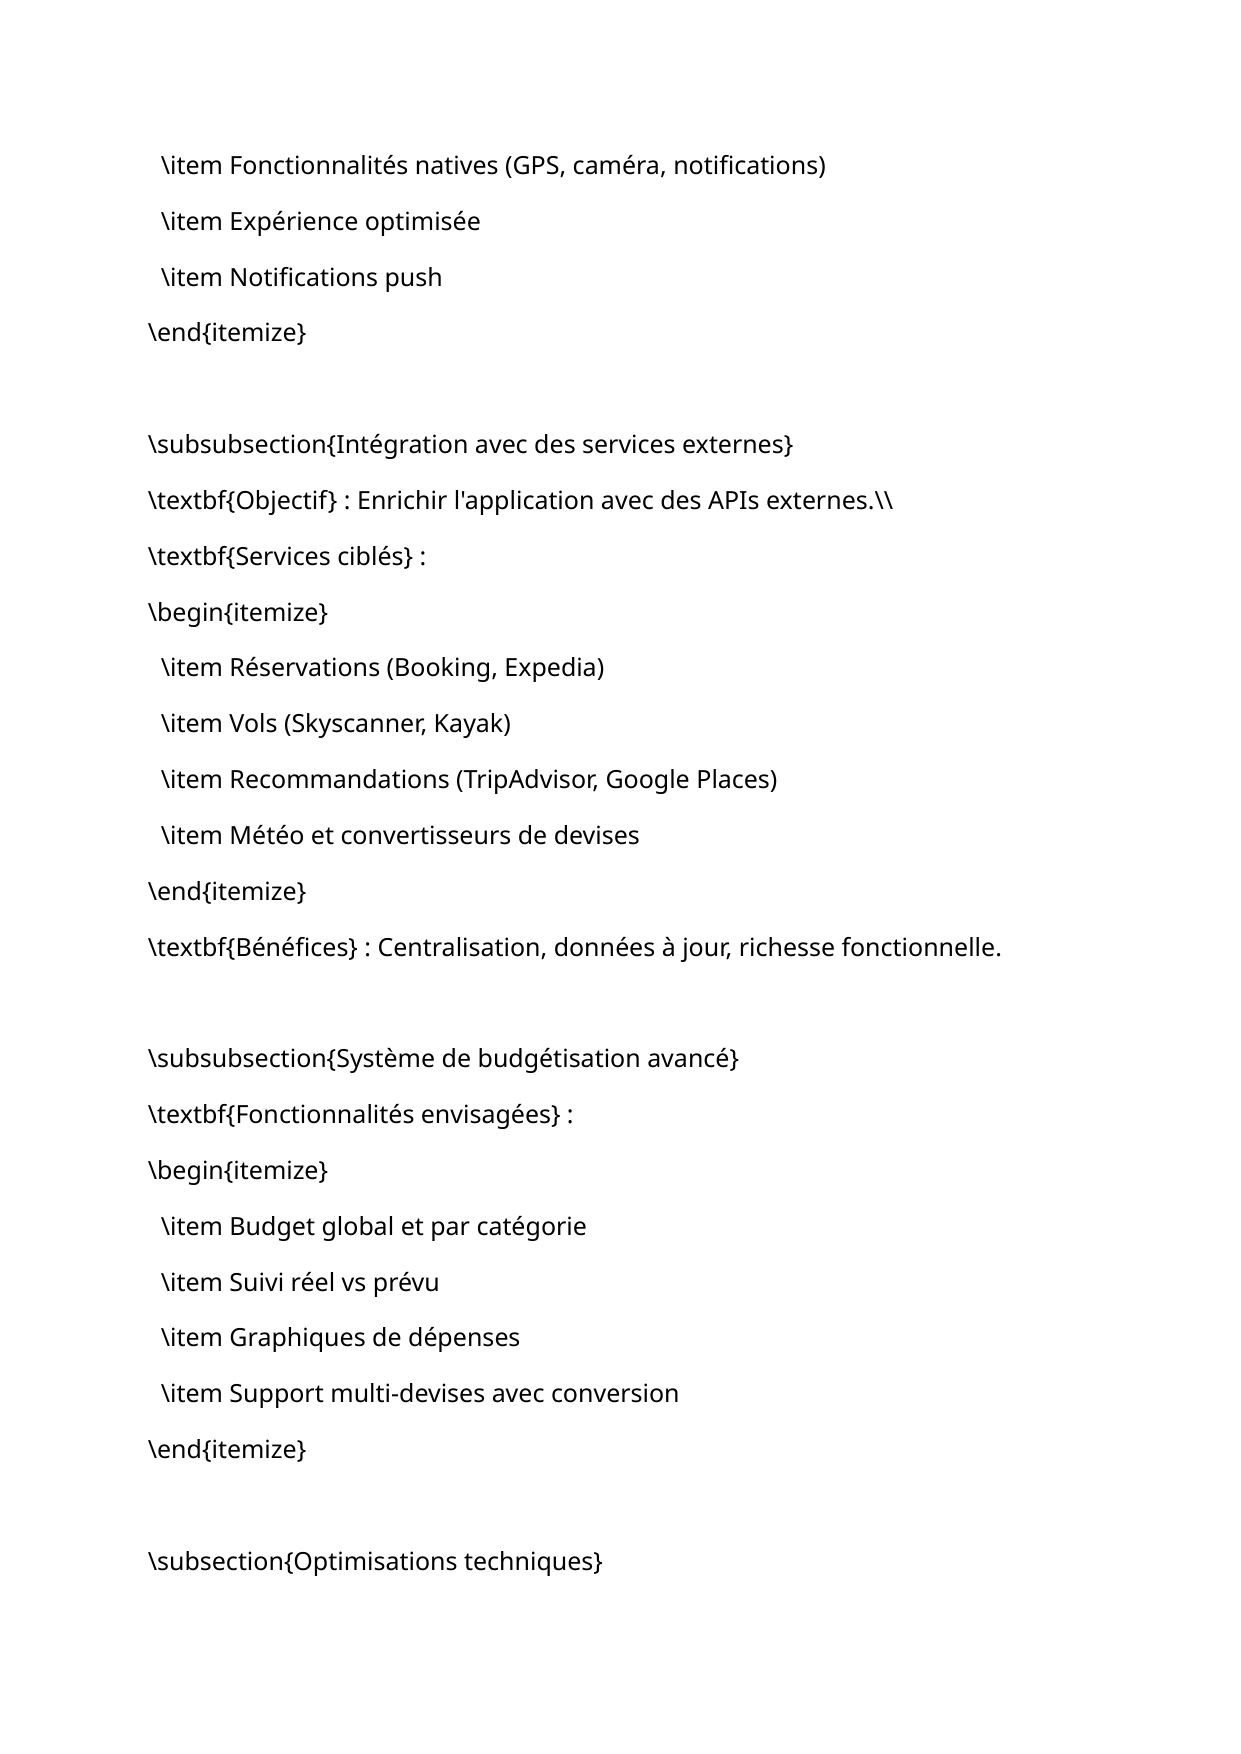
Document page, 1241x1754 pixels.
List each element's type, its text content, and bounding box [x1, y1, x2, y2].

text \item Recommandations (TripAdvisor, Google Places) [148, 762, 1093, 796]
text \item Expérience optimisée [148, 203, 1093, 237]
text \item Support multi-devises avec conversion [148, 1376, 1093, 1410]
text \begin{itemize} [148, 594, 1093, 628]
text \item Fonctionnalités natives (GPS, caméra, notifications) [148, 148, 1093, 182]
text \textbf{Fonctionnalités envisagées} : [148, 1097, 1093, 1131]
text \item Vols (Skyscanner, Kayak) [148, 706, 1093, 740]
text \textbf{Services ciblés} : [148, 538, 1093, 572]
text \textbf{Bénéfices} : Centralisation, données à jour, richesse fonctionnelle. [148, 929, 1093, 963]
text \begin{itemize} [148, 1153, 1093, 1187]
text \subsection{Optimisations techniques} [148, 1543, 1093, 1577]
text \subsubsection{Intégration avec des services externes} [148, 427, 1093, 461]
text \subsubsection{Système de budgétisation avancé} [148, 1041, 1093, 1075]
text \item Météo et convertisseurs de devises [148, 818, 1093, 852]
text \end{itemize} [148, 315, 1093, 349]
text \item Réservations (Booking, Expedia) [148, 650, 1093, 684]
text \item Notifications push [148, 259, 1093, 293]
text \end{itemize} [148, 873, 1093, 907]
text \item Budget global et par catégorie [148, 1208, 1093, 1242]
text \item Graphiques de dépenses [148, 1320, 1093, 1354]
text \textbf{Objectif} : Enrichir l'application avec des APIs externes.\\ [148, 483, 1093, 517]
text \end{itemize} [148, 1432, 1093, 1466]
text \item Suivi réel vs prévu [148, 1264, 1093, 1298]
